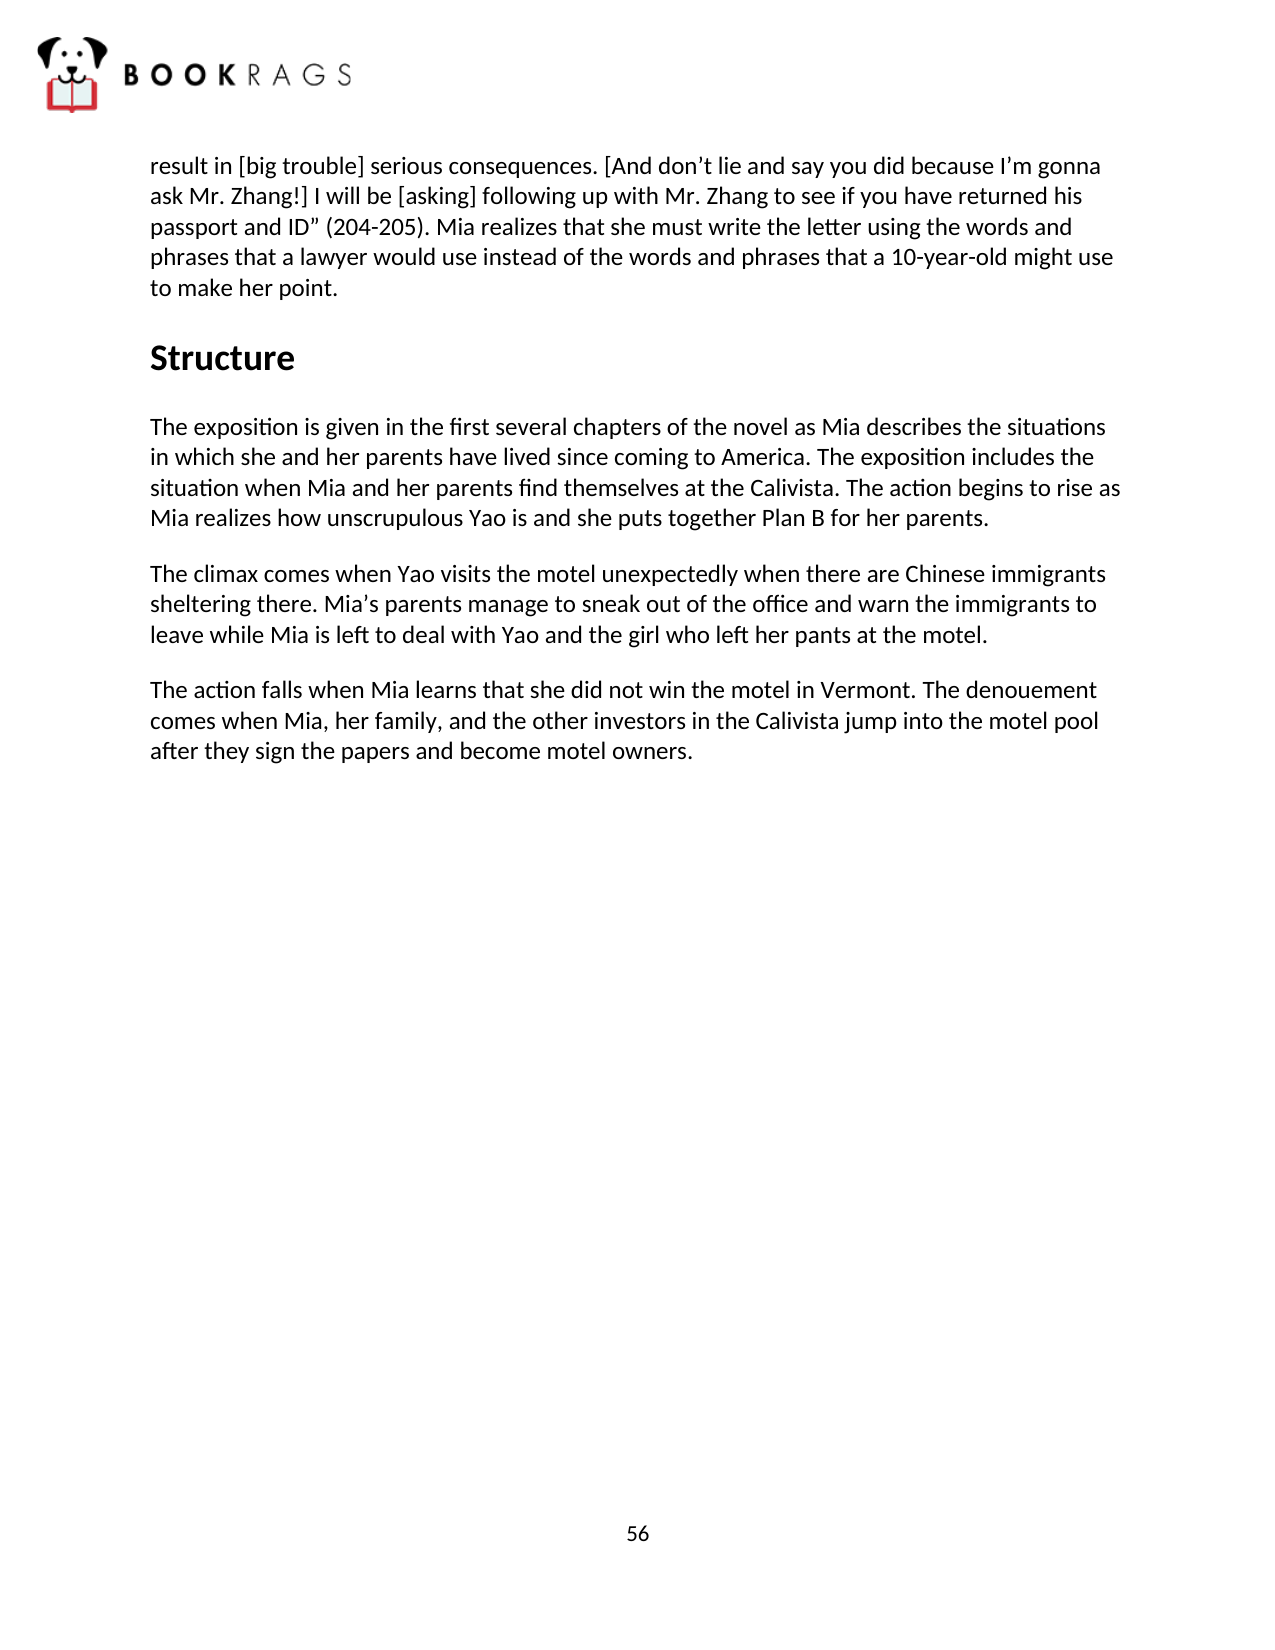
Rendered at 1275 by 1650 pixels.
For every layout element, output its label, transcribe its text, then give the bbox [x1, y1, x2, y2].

text The action falls when Mia learns that she did not win the motel in Vermont. The denouement comes when Mia, her family, and the other investors in the Calivista jump into the motel pool after they sign the papers and become motel owners. [150, 674, 1125, 766]
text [150, 150, 1125, 303]
text Structure [150, 334, 1125, 379]
text The exposition is given in the first several chapters of the novel as Mia describes the situations in which she and her parents have lived since coming to America. The exposition includes the situation when Mia and her parents find themselves at the Calivista. The action begins to rise as Mia realizes how unscrupulous Yao is and she puts together Plan B for her parents. [150, 411, 1125, 533]
text The climax comes when Yao visits the motel unexpectedly when there are Chinese immigrants sheltering there. Mia’s parents manage to sneak out of the office and warn the immigrants to leave while Mia is left to deal with Yao and the girl who left her pants at the motel. [150, 558, 1125, 649]
picture [37, 37, 351, 113]
